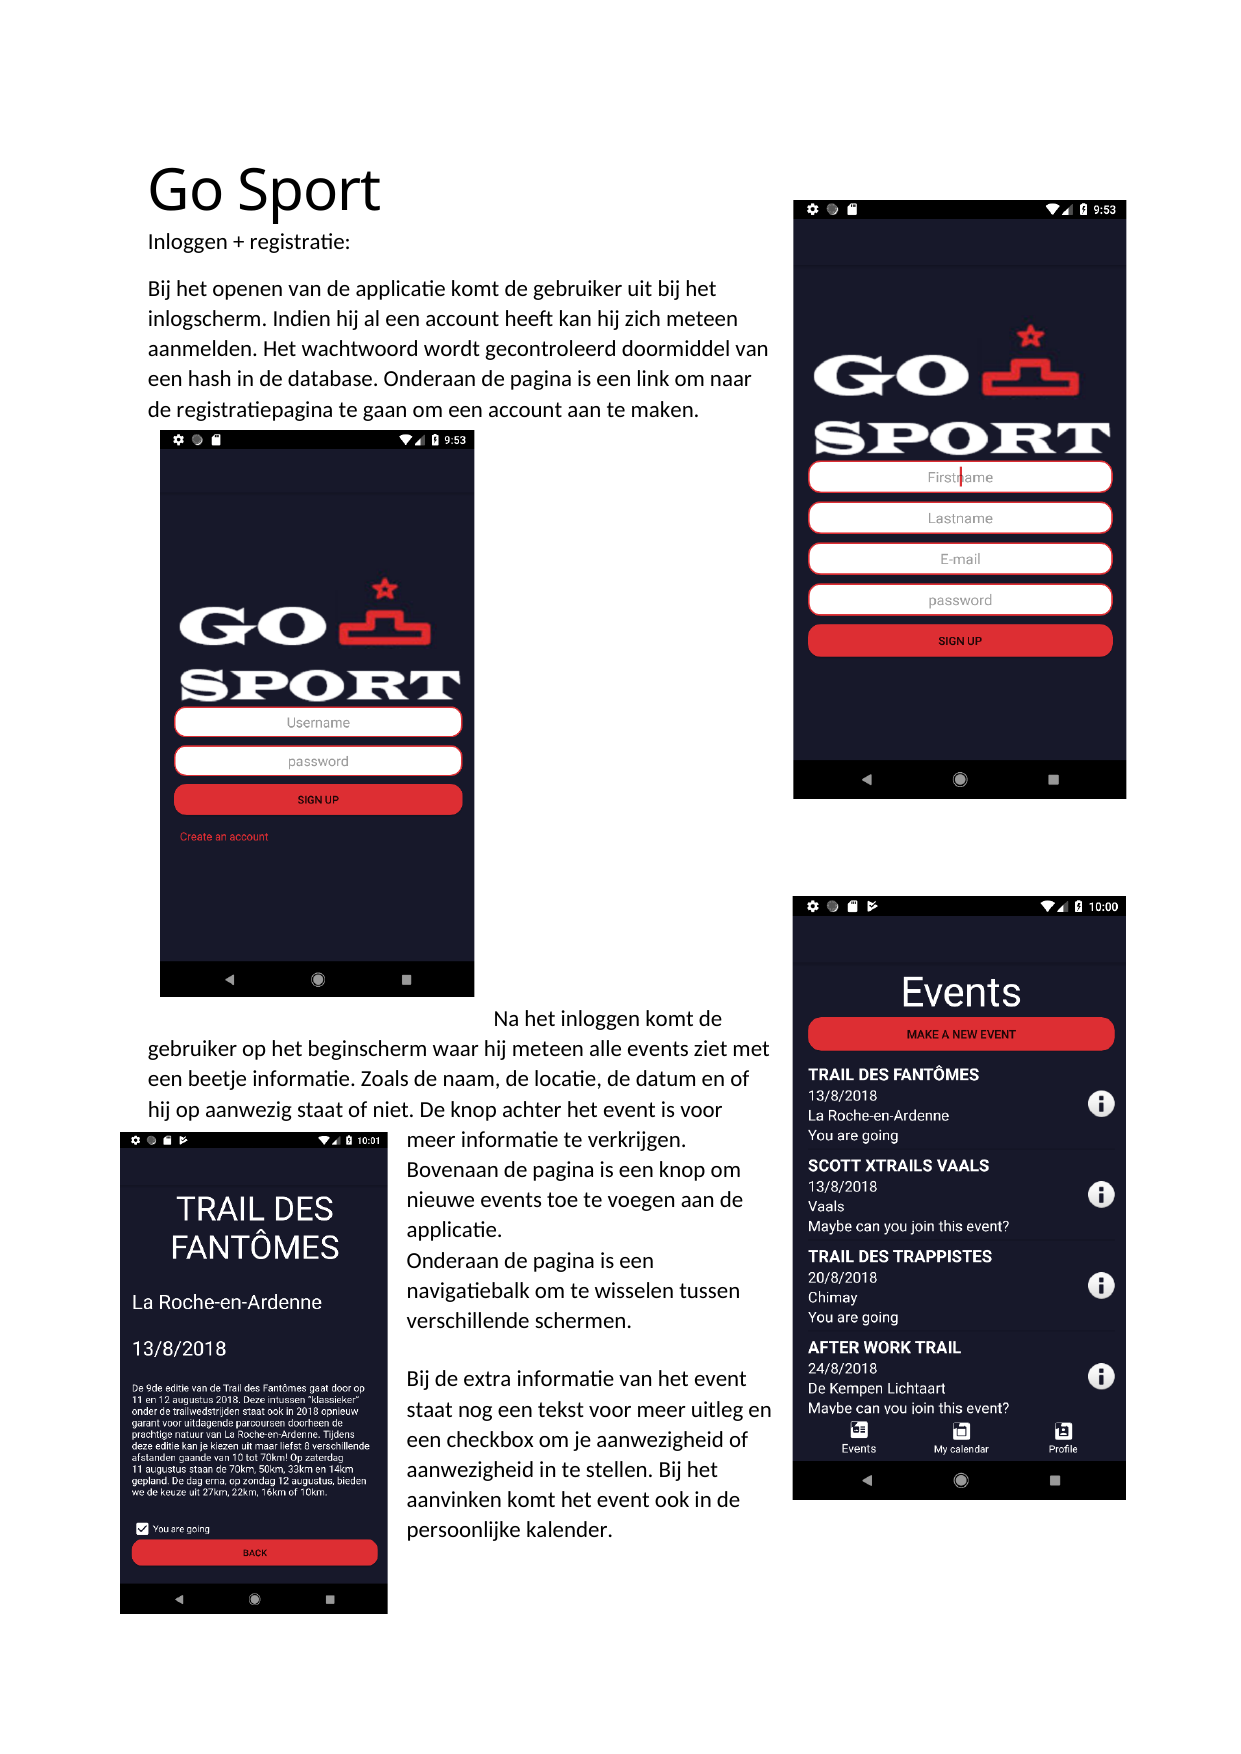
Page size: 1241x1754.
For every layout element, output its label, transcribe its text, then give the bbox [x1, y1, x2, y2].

title Go Sport [148, 148, 1093, 227]
picture [118, 1132, 388, 1610]
picture [791, 200, 1126, 797]
text Inloggen + registratie: [148, 227, 791, 255]
text Bij het openen van de applicatie komt de gebruiker uit bij het inlogscherm. Indien hij al een account heeft kan hij zich meteen aanmelden. Het wachtwoord wordt gecontroleerd doormiddel van een hash in de database. Onderaan de pagina is een link om naar de registratiepagina te gaan om een account aan te maken. [148, 274, 791, 423]
picture [791, 896, 1126, 1496]
text Na het inloggen komt de gebruiker op het beginscherm waar hij meteen alle events ziet met een beetje informatie. Zoals de naam, de locatie, de datum en of hij op aanwezig staat of niet. De knop achter het event is voor meer informatie te verkrijgen. Bovenaan de pagina is een knop om nieuwe events toe te voegen aan de applicatie. Onderaan de pagina is een navigatiebalk om te wisselen tussen verschillende schermen. Bij de extra informatie van het event staat nog een tekst voor meer uitleg en een checkbox om je aanwezigheid of aanwezigheid in te stellen. Bij het aanvinken komt het event ook in de persoonlijke kalender. [148, 1004, 1093, 1543]
picture [158, 430, 475, 994]
